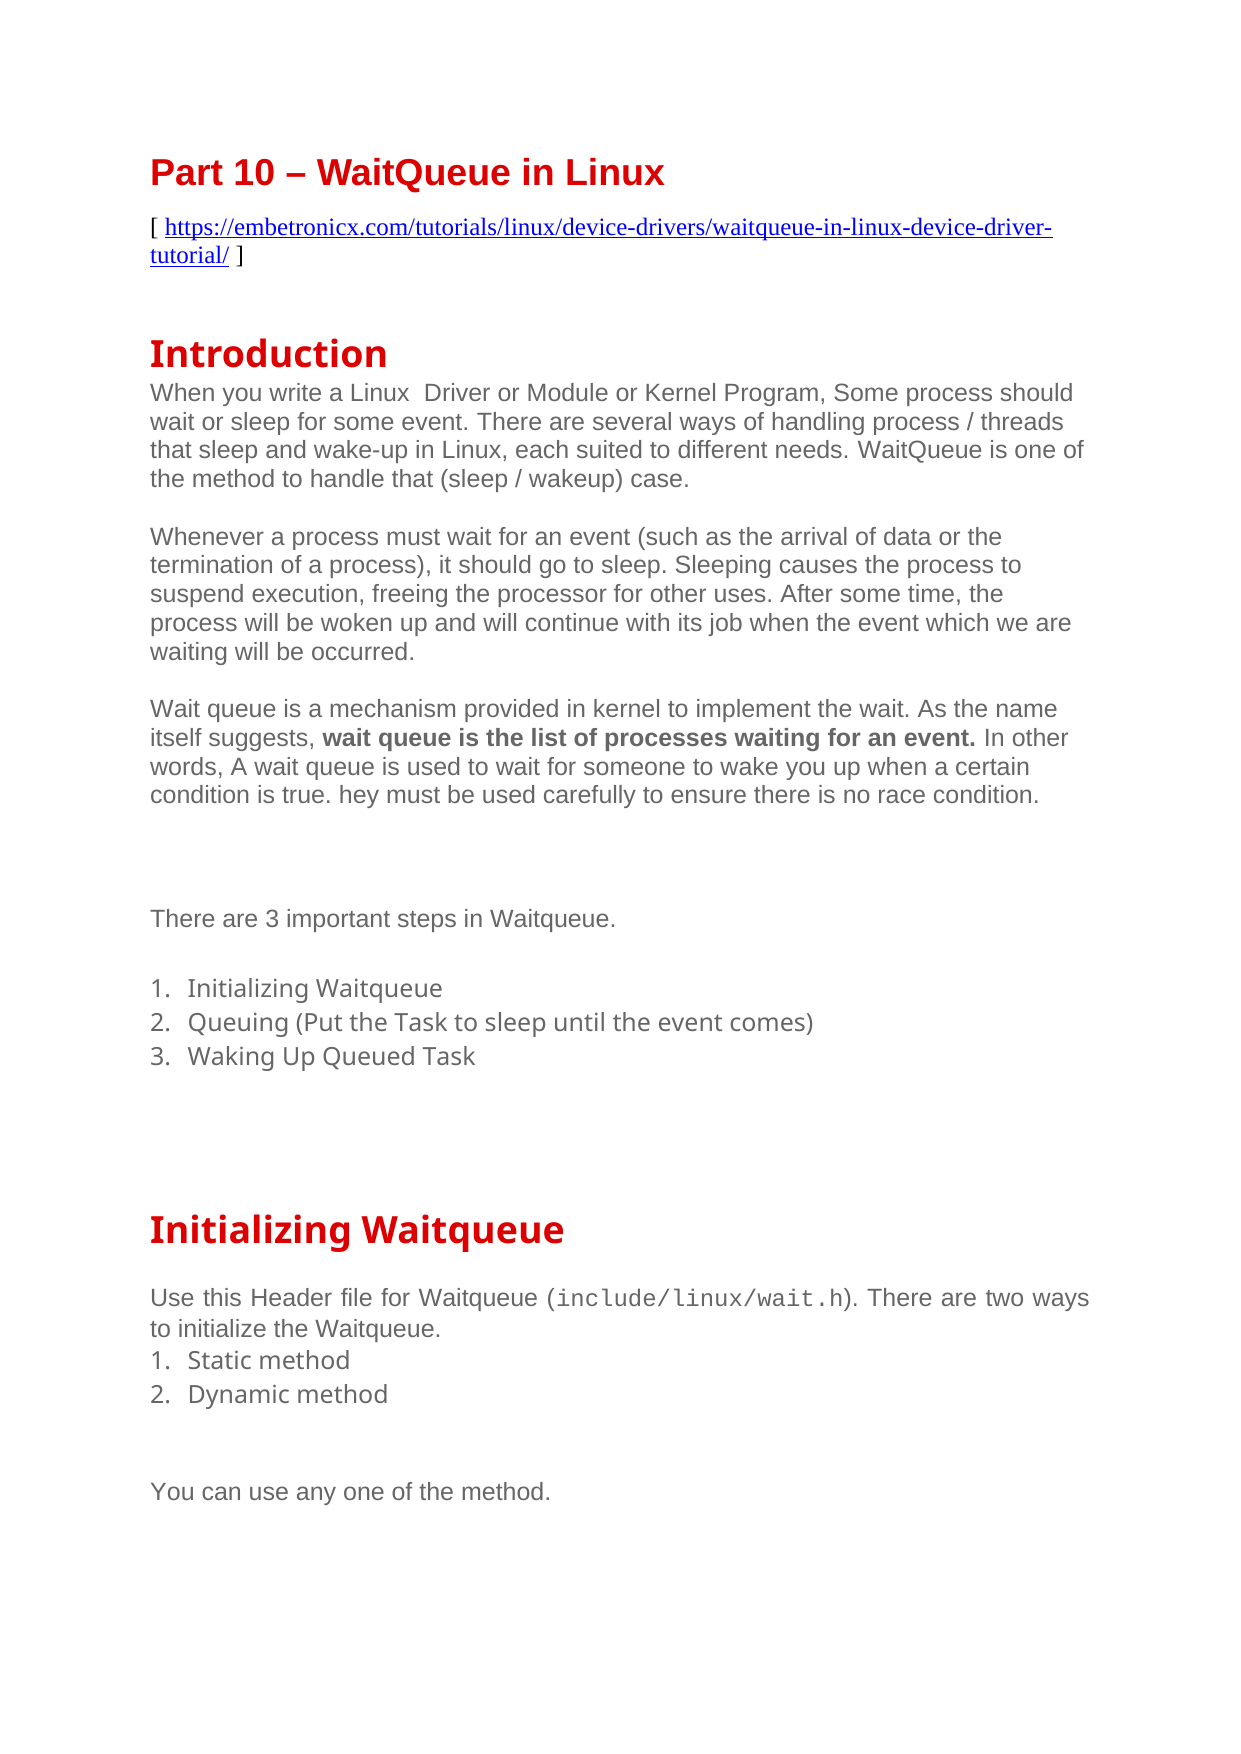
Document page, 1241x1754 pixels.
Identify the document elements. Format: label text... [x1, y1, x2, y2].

list Waking Up Queued Task [150, 1038, 1090, 1073]
text Whenever a process must wait for an event (such as the arrival of data or the termination of a process), it should go to sleep. Sleeping causes the process to suspend execution, freeing the processor for other uses. After some time, the process will be woken up and will continue with its job when the event which we are waiting will be occurred. [415, 522, 1090, 665]
list Queuing (Put the Task to sleep until the event comes) [150, 1004, 1090, 1038]
subtitle Part 10 – WaitQueue in Linux [150, 150, 1090, 193]
text There are 3 important steps in Waitqueue. [150, 904, 1090, 933]
list Static method [150, 1343, 1090, 1377]
text [ https://embetronicx.com/tutorials/linux/device-drivers/waitqueue-in-linux-device-driver-tutorial/ ] [150, 212, 1090, 269]
subtitle Introduction [150, 327, 1090, 378]
text When you write a Linux Driver or Module or Kernel Program, Some process should wait or sleep for some event. There are several ways of handling process / threads that sleep and wake-up in Linux, each suited to different needs. WaitQueue is one of the method to handle that (sleep / wakeup) case. [150, 378, 1090, 493]
list Initializing Waitqueue [150, 970, 1090, 1004]
text Initializing Waitqueue [150, 1203, 1090, 1254]
text You can use any one of the method. [150, 1477, 1090, 1506]
text Use this Header file for Waitqueue (include/linux/wait.h). There are two ways to initialize the Waitqueue. [150, 1283, 1090, 1343]
list Dynamic method [150, 1377, 1090, 1411]
